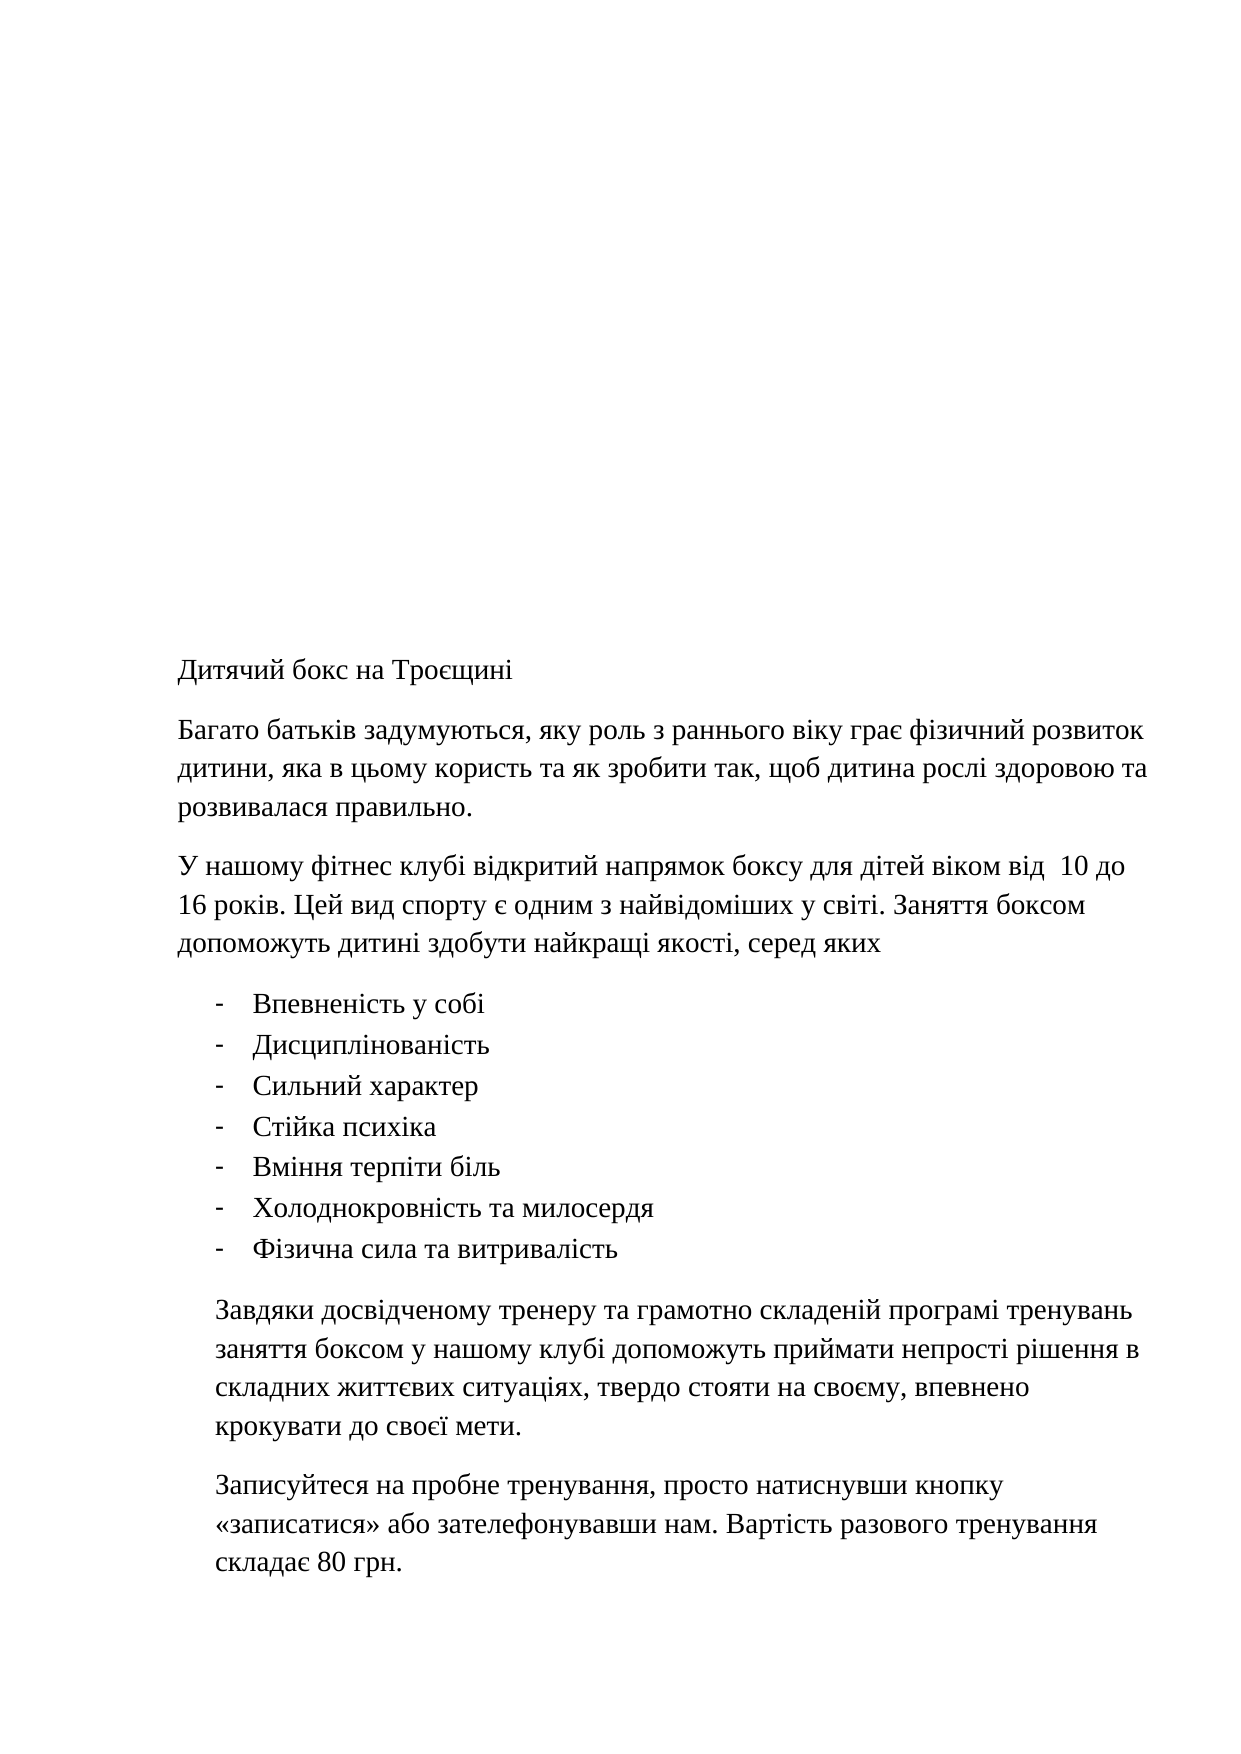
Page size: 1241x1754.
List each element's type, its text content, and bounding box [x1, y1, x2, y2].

list Стійка психіка [215, 1108, 1152, 1143]
text У нашому фітнес клубі відкритий напрямок боксу для дітей віком від 10 до 16 років. Цей вид спорту є одним з найвідоміших у світі. Заняття боксом допоможуть дитині здобути найкращі якості, серед яких [177, 848, 1152, 959]
list Дисциплінованість [215, 1026, 1152, 1061]
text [215, 1467, 1152, 1616]
list Вміння терпіти біль [215, 1148, 1152, 1184]
list Впевненість у собі [215, 985, 1152, 1020]
list Холоднокровність та милосердя [215, 1189, 1152, 1225]
list Фізична сила та витривалість [215, 1230, 1152, 1266]
text Завдяки досвідченому тренеру та грамотно складеній програмі тренувань заняття боксом у нашому клубі допоможуть приймати непрості рішення в складних життєвих ситуаціях, твердо стояти на своєму, впевнено крокувати до своєї мети. [215, 1292, 1152, 1441]
text Дитячий бокс на Троєщині [177, 652, 1152, 686]
text Багато батьків задумуються, яку роль з раннього віку грає фізичний розвиток дитини, яка в цьому користь та як зробити так, щоб дитина рослі здоровою та розвивалася правильно. [177, 712, 1152, 822]
list Сильний характер [215, 1067, 1152, 1102]
